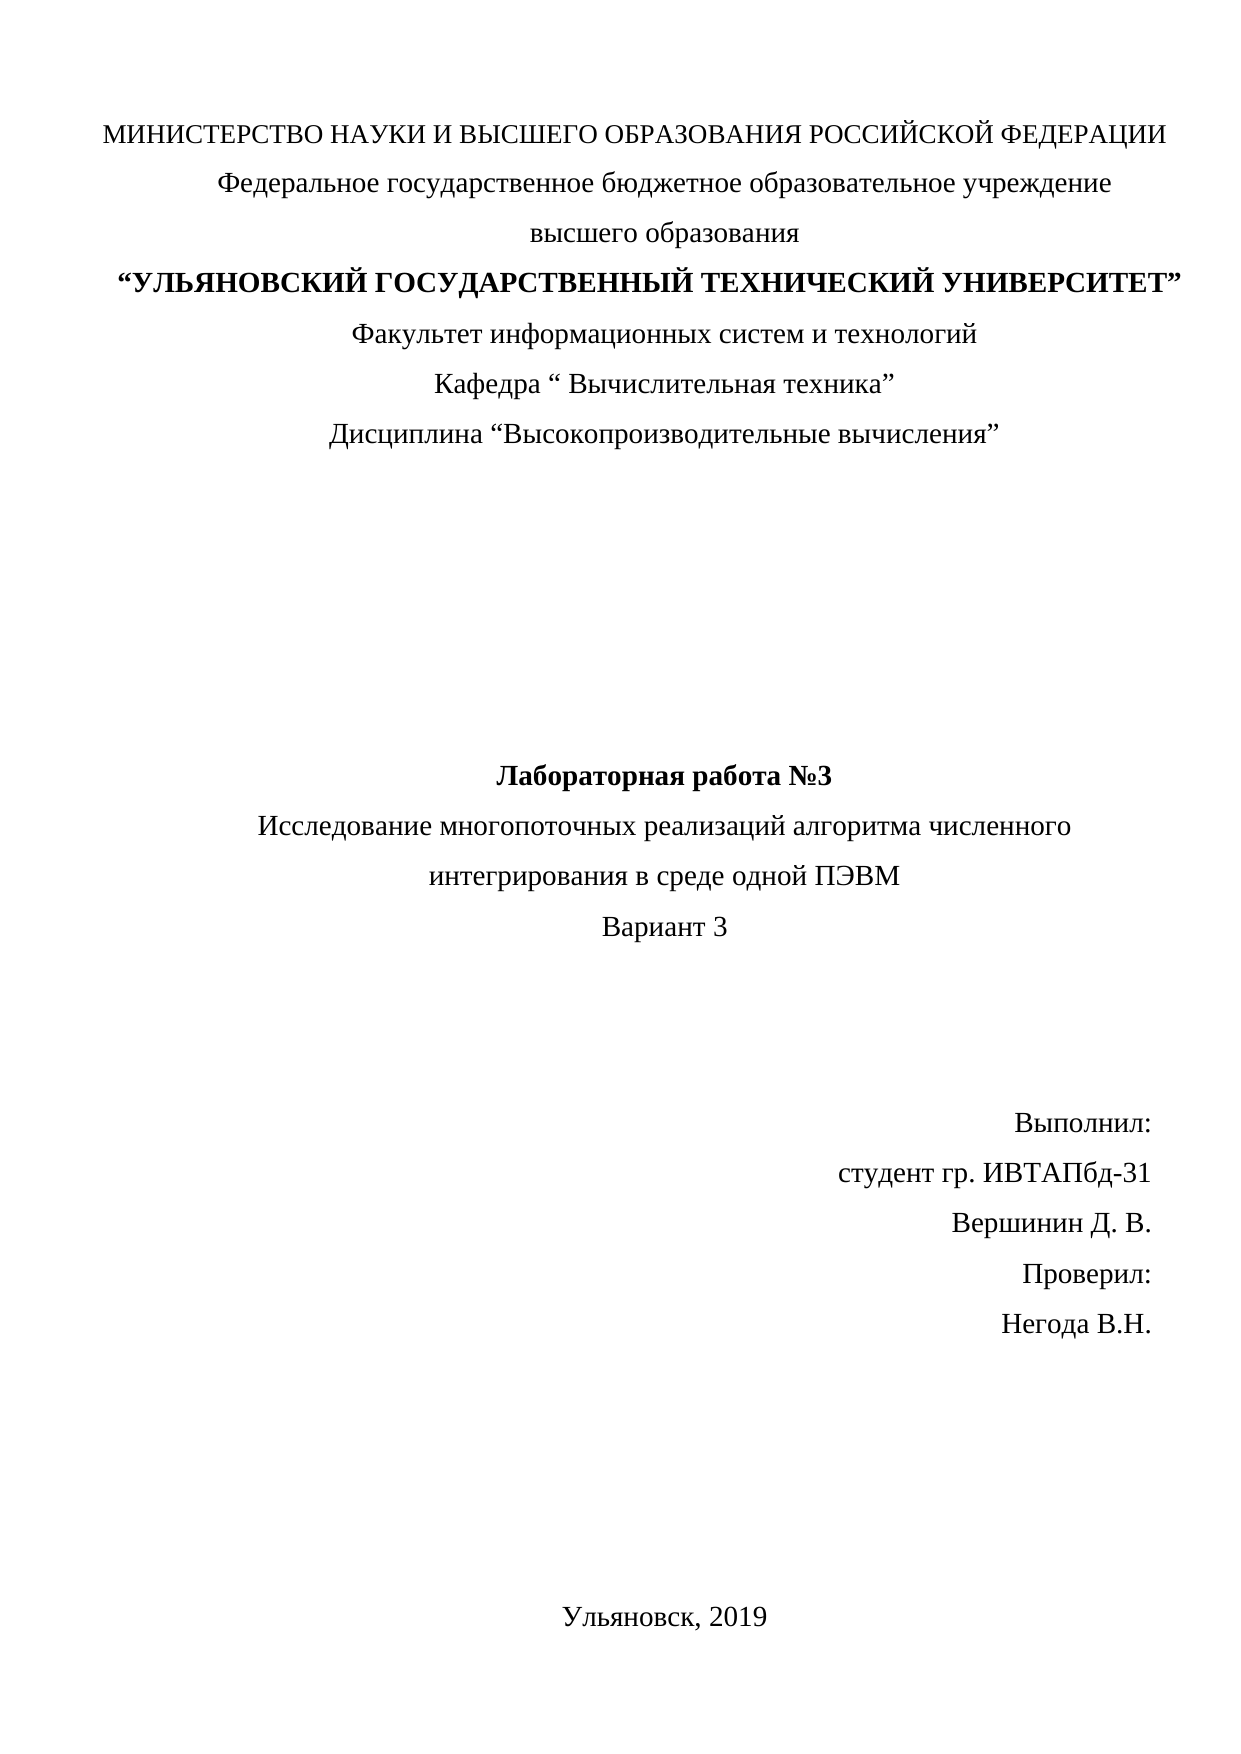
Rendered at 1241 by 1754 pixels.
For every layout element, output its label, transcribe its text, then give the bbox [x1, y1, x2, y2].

text Лабораторная работа №3 [177, 758, 1152, 791]
text Исследование многопоточных реализаций алгоритма численного интегрирования в среде одной ПЭВМ [177, 808, 1152, 892]
text Дисциплина “Высокопроизводительные вычисления” [177, 416, 1152, 450]
text студент гр. ИВТАПбд-31 [177, 1155, 1152, 1189]
text Федеральное государственное бюджетное образовательное учреждение высшего образования [177, 165, 1152, 249]
text “УЛЬЯНОВСКИЙ ГОСУДАРСТВЕННЫЙ ТЕХНИЧЕСКИЙ УНИВЕРСИТЕТ” [112, 265, 1187, 299]
text Кафедра “ Вычислительная техника” [177, 366, 1152, 399]
text Вершинин Д. В. [177, 1205, 1152, 1239]
text МИНИСТЕРСТВО НАУКИ И ВЫСШЕГО ОБРАЗОВАНИЯ РОССИЙСКОЙ ФЕДЕРАЦИИ [100, 118, 1169, 149]
text Ульяновск, 2019 [177, 1599, 1152, 1633]
text Выполнил: [177, 1105, 1152, 1138]
text Факультет информационных систем и технологий [177, 316, 1152, 349]
text Вариант 3 [177, 909, 1152, 942]
text Проверил: [177, 1256, 1152, 1289]
text Негода В.Н. [177, 1306, 1152, 1339]
